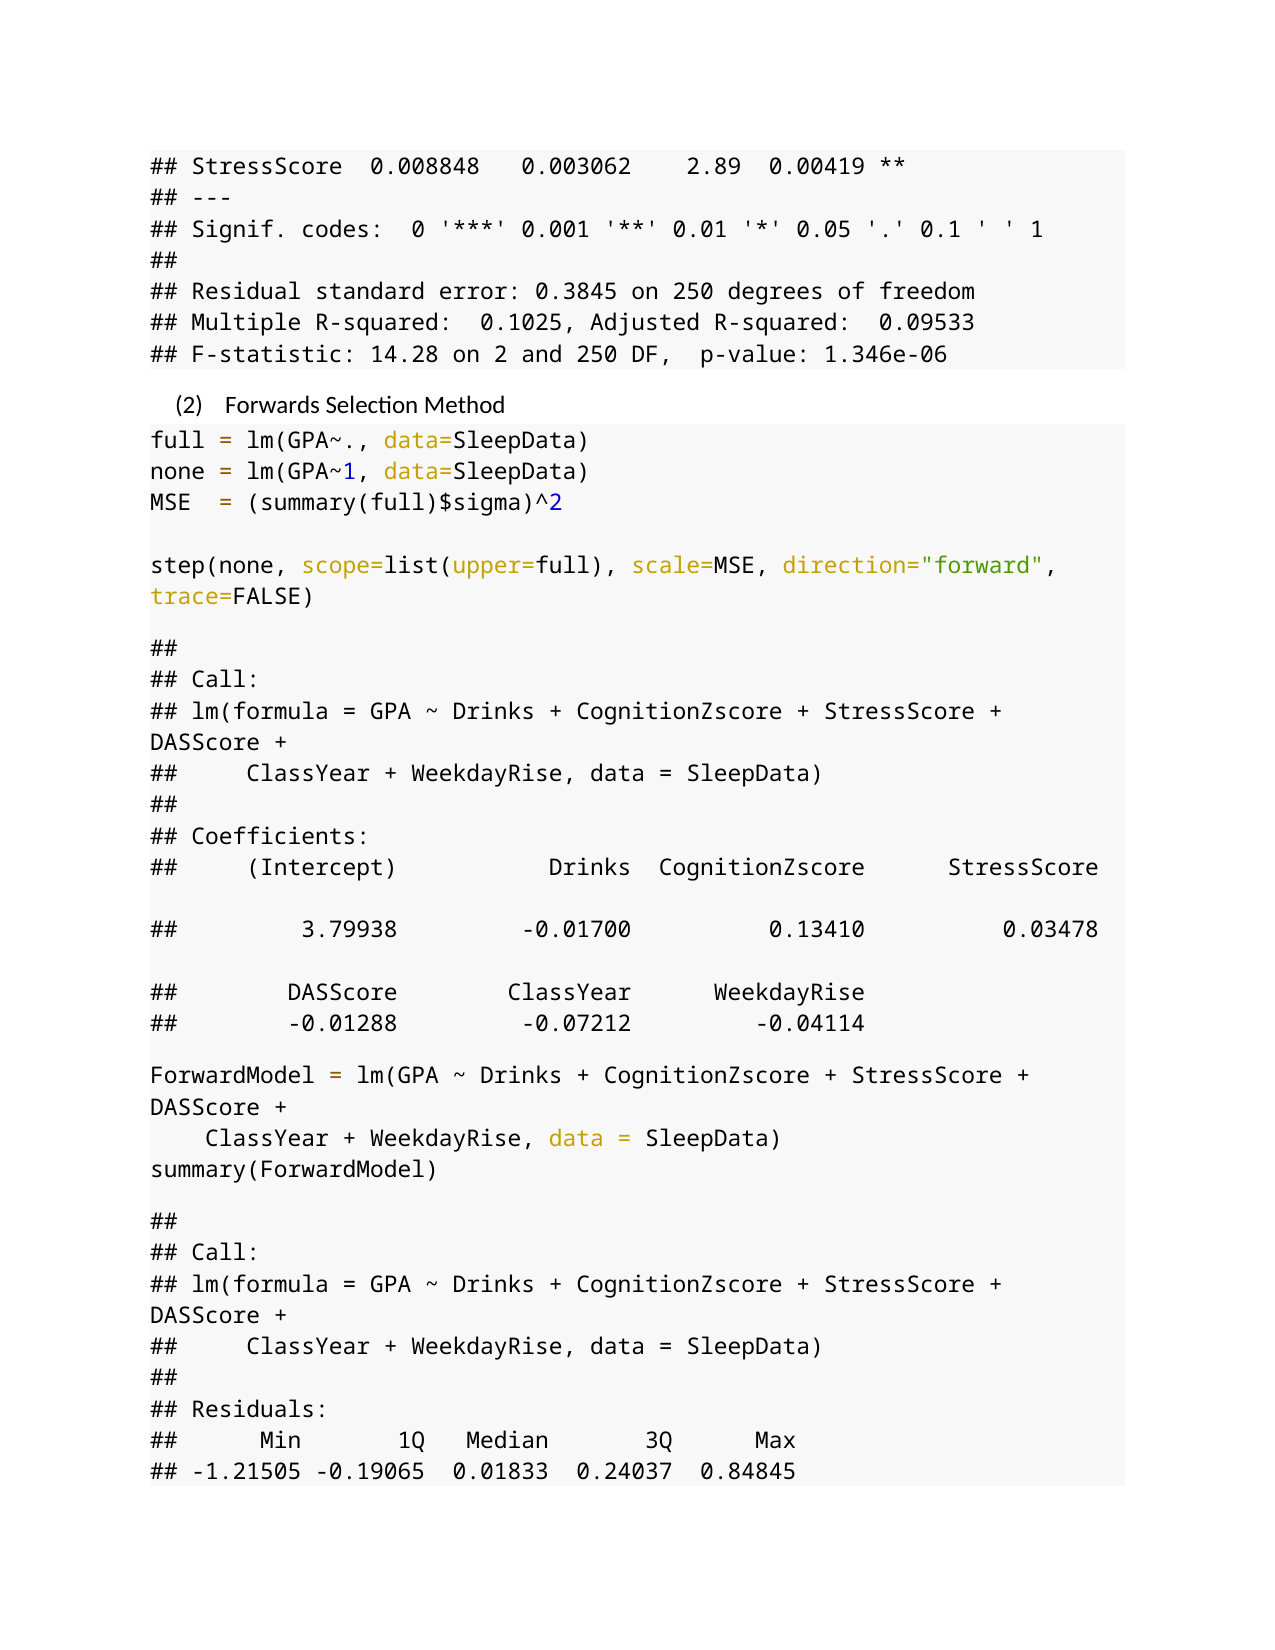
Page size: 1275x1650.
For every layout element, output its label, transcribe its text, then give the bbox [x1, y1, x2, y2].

text ForwardModel = lm(GPA ~ Drinks + CognitionZscore + StressScore + DASScore + ClassYear + WeekdayRise, data = SleepData) summary(ForwardModel) [287, 1059, 1125, 1184]
text full = lm(GPA~., data=SleepData) none = lm(GPA~1, data=SleepData) MSE = (summary(full)$sigma)^2 step(none, scope=list(upper=full), scale=MSE, direction="forward", trace=FALSE) [150, 424, 1125, 611]
text ## ## Call: ## lm(formula = GPA ~ Drinks + CognitionZscore + StressScore + DASScore + ## ClassYear + WeekdayRise, data = SleepData) ## ## Coefficients: ## (Intercept) Drinks CognitionZscore StressScore ## 3.79938 -0.01700 0.13410 0.03478 ## DASScore ClassYear WeekdayRise ## -0.01288 -0.07212 -0.04114 [150, 632, 1125, 1038]
list Forwards Selection Method [175, 389, 1125, 420]
